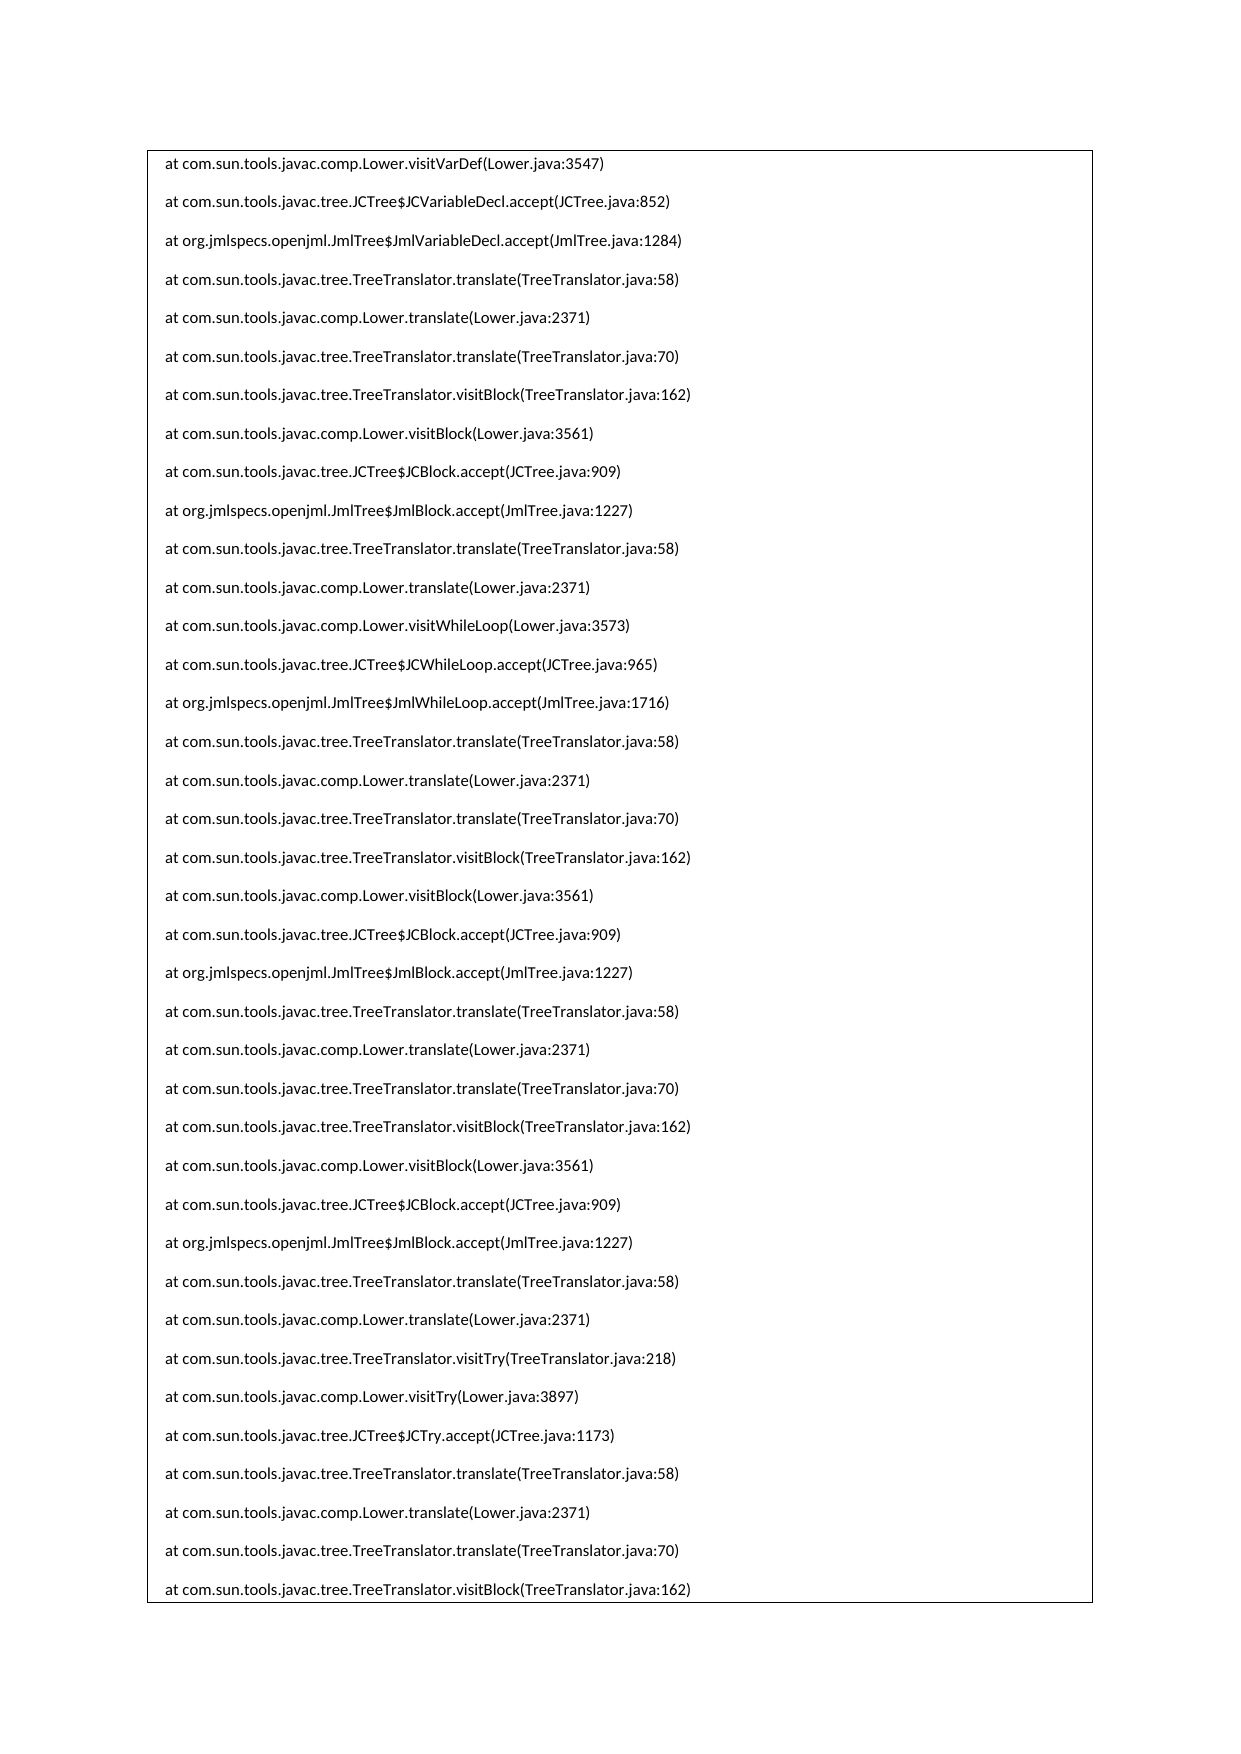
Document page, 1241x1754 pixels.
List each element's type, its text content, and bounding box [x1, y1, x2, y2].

text at com.sun.tools.javac.comp.Lower.visitTry(Lower.java:3897) [148, 1383, 1092, 1407]
text at com.sun.tools.javac.comp.Lower.visitVarDef(Lower.java:3547) [148, 151, 1092, 173]
text at com.sun.tools.javac.comp.Lower.translate(Lower.java:2371) [148, 767, 1092, 790]
text at com.sun.tools.javac.comp.Lower.visitBlock(Lower.java:3561) [148, 420, 1092, 443]
text at com.sun.tools.javac.tree.TreeTranslator.visitBlock(TreeTranslator.java:162) [148, 1576, 1092, 1602]
text at com.sun.tools.javac.tree.TreeTranslator.translate(TreeTranslator.java:70) [148, 1075, 1092, 1098]
text at com.sun.tools.javac.tree.TreeTranslator.translate(TreeTranslator.java:58) [148, 728, 1092, 752]
text at com.sun.tools.javac.tree.TreeTranslator.visitBlock(TreeTranslator.java:162) [148, 381, 1092, 405]
text at com.sun.tools.javac.tree.JCTree$JCBlock.accept(JCTree.java:909) [148, 921, 1092, 944]
text at com.sun.tools.javac.tree.TreeTranslator.translate(TreeTranslator.java:58) [148, 1460, 1092, 1484]
text at com.sun.tools.javac.tree.JCTree$JCVariableDecl.accept(JCTree.java:852) [148, 188, 1092, 212]
text at com.sun.tools.javac.tree.TreeTranslator.visitBlock(TreeTranslator.java:162) [148, 1113, 1092, 1137]
text at com.sun.tools.javac.comp.Lower.translate(Lower.java:2371) [148, 1036, 1092, 1060]
text at com.sun.tools.javac.tree.TreeTranslator.translate(TreeTranslator.java:58) [148, 266, 1092, 289]
text at com.sun.tools.javac.tree.JCTree$JCTry.accept(JCTree.java:1173) [148, 1422, 1092, 1445]
text at com.sun.tools.javac.tree.TreeTranslator.visitBlock(TreeTranslator.java:162) [148, 844, 1092, 867]
text at com.sun.tools.javac.tree.JCTree$JCWhileLoop.accept(JCTree.java:965) [148, 651, 1092, 674]
text at org.jmlspecs.openjml.JmlTree$JmlWhileLoop.accept(JmlTree.java:1716) [148, 689, 1092, 713]
text at org.jmlspecs.openjml.JmlTree$JmlBlock.accept(JmlTree.java:1227) [148, 959, 1092, 983]
text at com.sun.tools.javac.tree.TreeTranslator.translate(TreeTranslator.java:70) [148, 343, 1092, 366]
text at com.sun.tools.javac.comp.Lower.visitBlock(Lower.java:3561) [148, 882, 1092, 906]
text at com.sun.tools.javac.tree.TreeTranslator.translate(TreeTranslator.java:58) [148, 1268, 1092, 1291]
text at com.sun.tools.javac.tree.JCTree$JCBlock.accept(JCTree.java:909) [148, 458, 1092, 482]
text at com.sun.tools.javac.tree.TreeTranslator.translate(TreeTranslator.java:70) [148, 805, 1092, 829]
text at com.sun.tools.javac.comp.Lower.translate(Lower.java:2371) [148, 1499, 1092, 1522]
text at com.sun.tools.javac.comp.Lower.visitWhileLoop(Lower.java:3573) [148, 612, 1092, 636]
text at org.jmlspecs.openjml.JmlTree$JmlVariableDecl.accept(JmlTree.java:1284) [148, 227, 1092, 251]
text at com.sun.tools.javac.tree.TreeTranslator.translate(TreeTranslator.java:70) [148, 1537, 1092, 1561]
text at com.sun.tools.javac.comp.Lower.visitBlock(Lower.java:3561) [148, 1152, 1092, 1176]
text at com.sun.tools.javac.tree.TreeTranslator.translate(TreeTranslator.java:58) [148, 535, 1092, 559]
text at com.sun.tools.javac.comp.Lower.translate(Lower.java:2371) [148, 304, 1092, 328]
text at com.sun.tools.javac.tree.TreeTranslator.visitTry(TreeTranslator.java:218) [148, 1345, 1092, 1368]
text at com.sun.tools.javac.tree.JCTree$JCBlock.accept(JCTree.java:909) [148, 1191, 1092, 1214]
text at com.sun.tools.javac.comp.Lower.translate(Lower.java:2371) [148, 1306, 1092, 1330]
text at com.sun.tools.javac.tree.TreeTranslator.translate(TreeTranslator.java:58) [148, 998, 1092, 1021]
text at com.sun.tools.javac.comp.Lower.translate(Lower.java:2371) [148, 574, 1092, 597]
text at org.jmlspecs.openjml.JmlTree$JmlBlock.accept(JmlTree.java:1227) [148, 1229, 1092, 1253]
text at org.jmlspecs.openjml.JmlTree$JmlBlock.accept(JmlTree.java:1227) [148, 497, 1092, 520]
